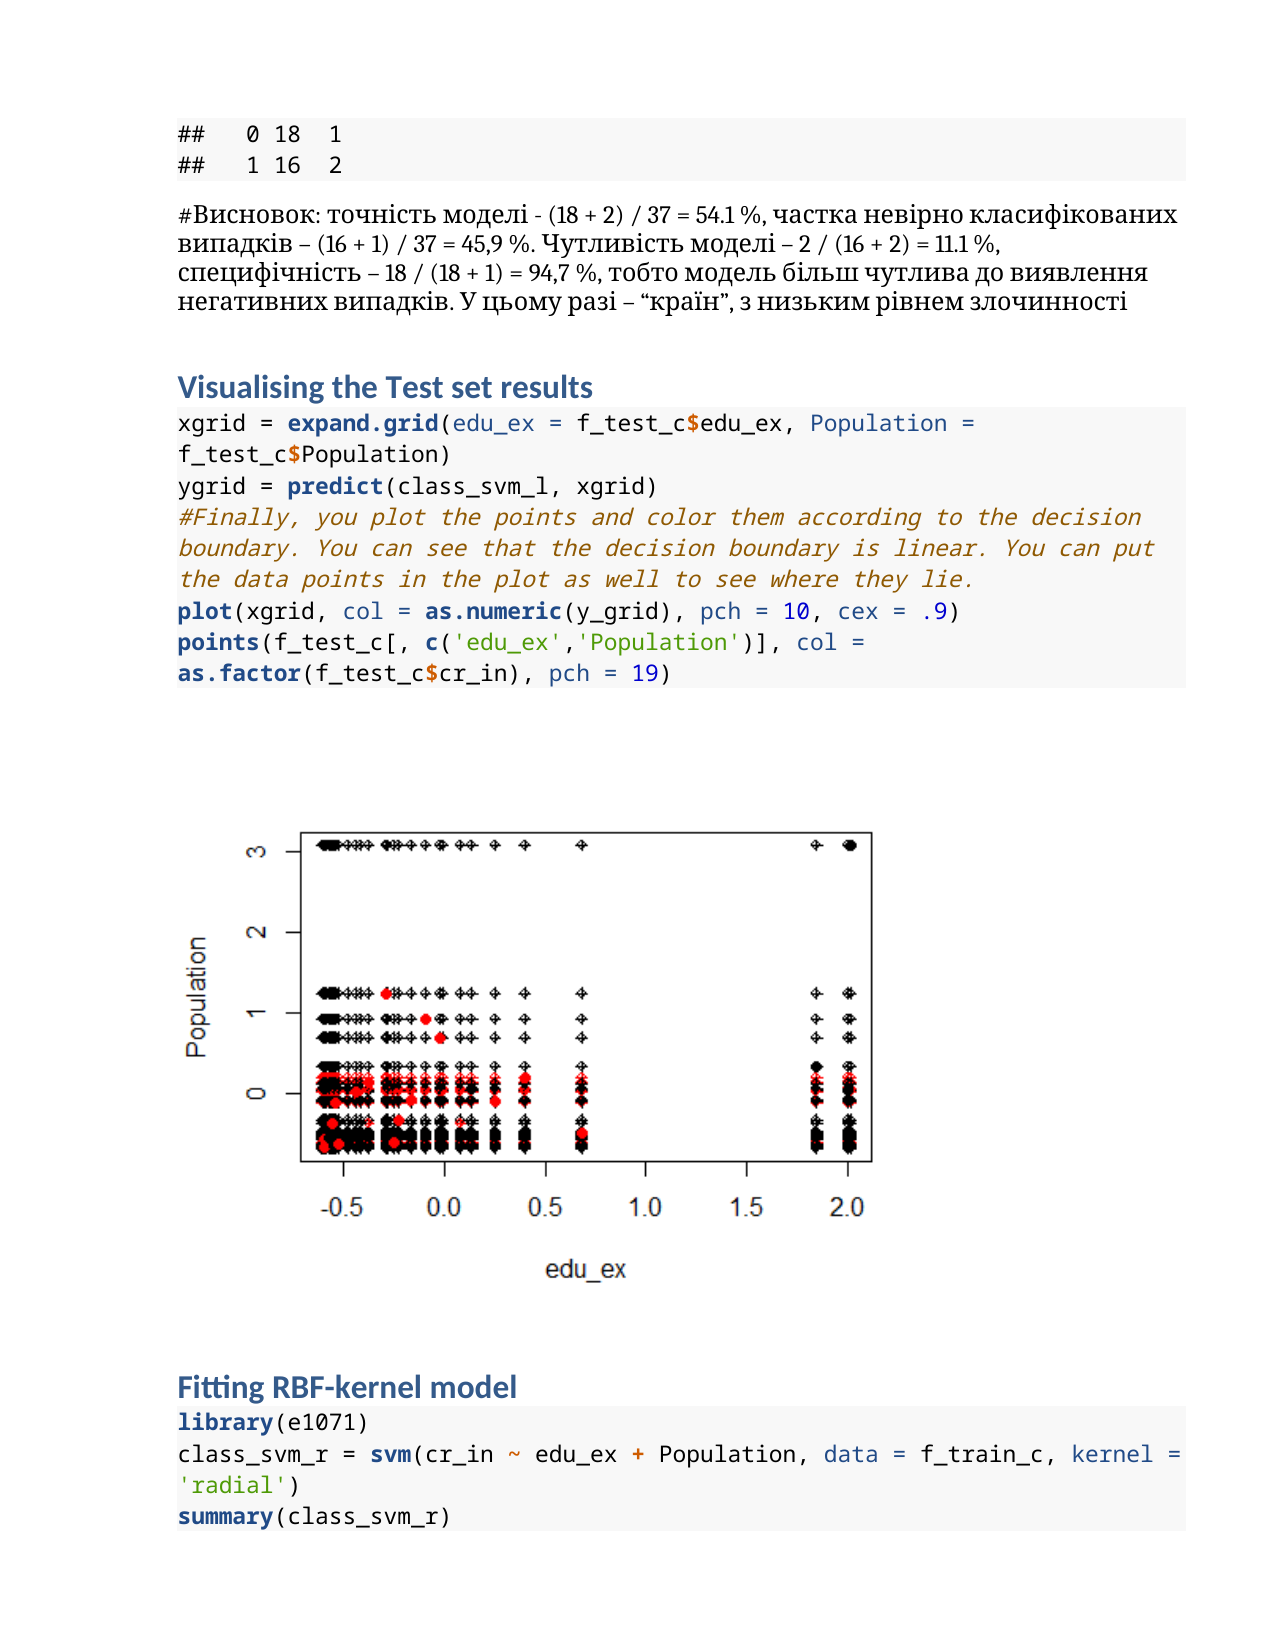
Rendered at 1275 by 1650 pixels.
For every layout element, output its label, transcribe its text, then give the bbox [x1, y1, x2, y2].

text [177, 118, 1186, 181]
text xgrid = expand.grid(edu_ex = f_test_c$edu_ex, Population = f_test_c$Population) ygrid = predict(class_svm_l, xgrid) #Finally, you plot the points and color them according to the decision boundary. You can see that the decision boundary is linear. You can put the data points in the plot as well to see where they lie. plot(xgrid, col = as.numeric(y_grid), pch = 10, cex = .9) points(f_test_c[, c('edu_ex','Population')], col = as.factor(f_test_c$cr_in), pch = 19) [177, 407, 1186, 688]
picture [177, 709, 935, 1316]
subtitle Visualising the Test set results [177, 366, 1186, 407]
text #Висновок: точність моделі - (18 + 2) / 37 = 54.1 %, частка невірно класифікованих випадків – (16 + 1) / 37 = 45,9 %. Чутливість моделі – 2 / (16 + 2) = 11.1 %, специфічність – 18 / (18 + 1) = 94,7 %, тобто модель більш чутлива до виявлення негативних випадків. У цьому разі – “країн”, з низьким рівнем злочинності [177, 201, 1186, 316]
subtitle Fitting RBF-kernel model [177, 1366, 1186, 1406]
text library(e1071) class_svm_r = svm(cr_in ~ edu_ex + Population, data = f_train_c, kernel = 'radial') summary(class_svm_r) [301, 1406, 1186, 1531]
